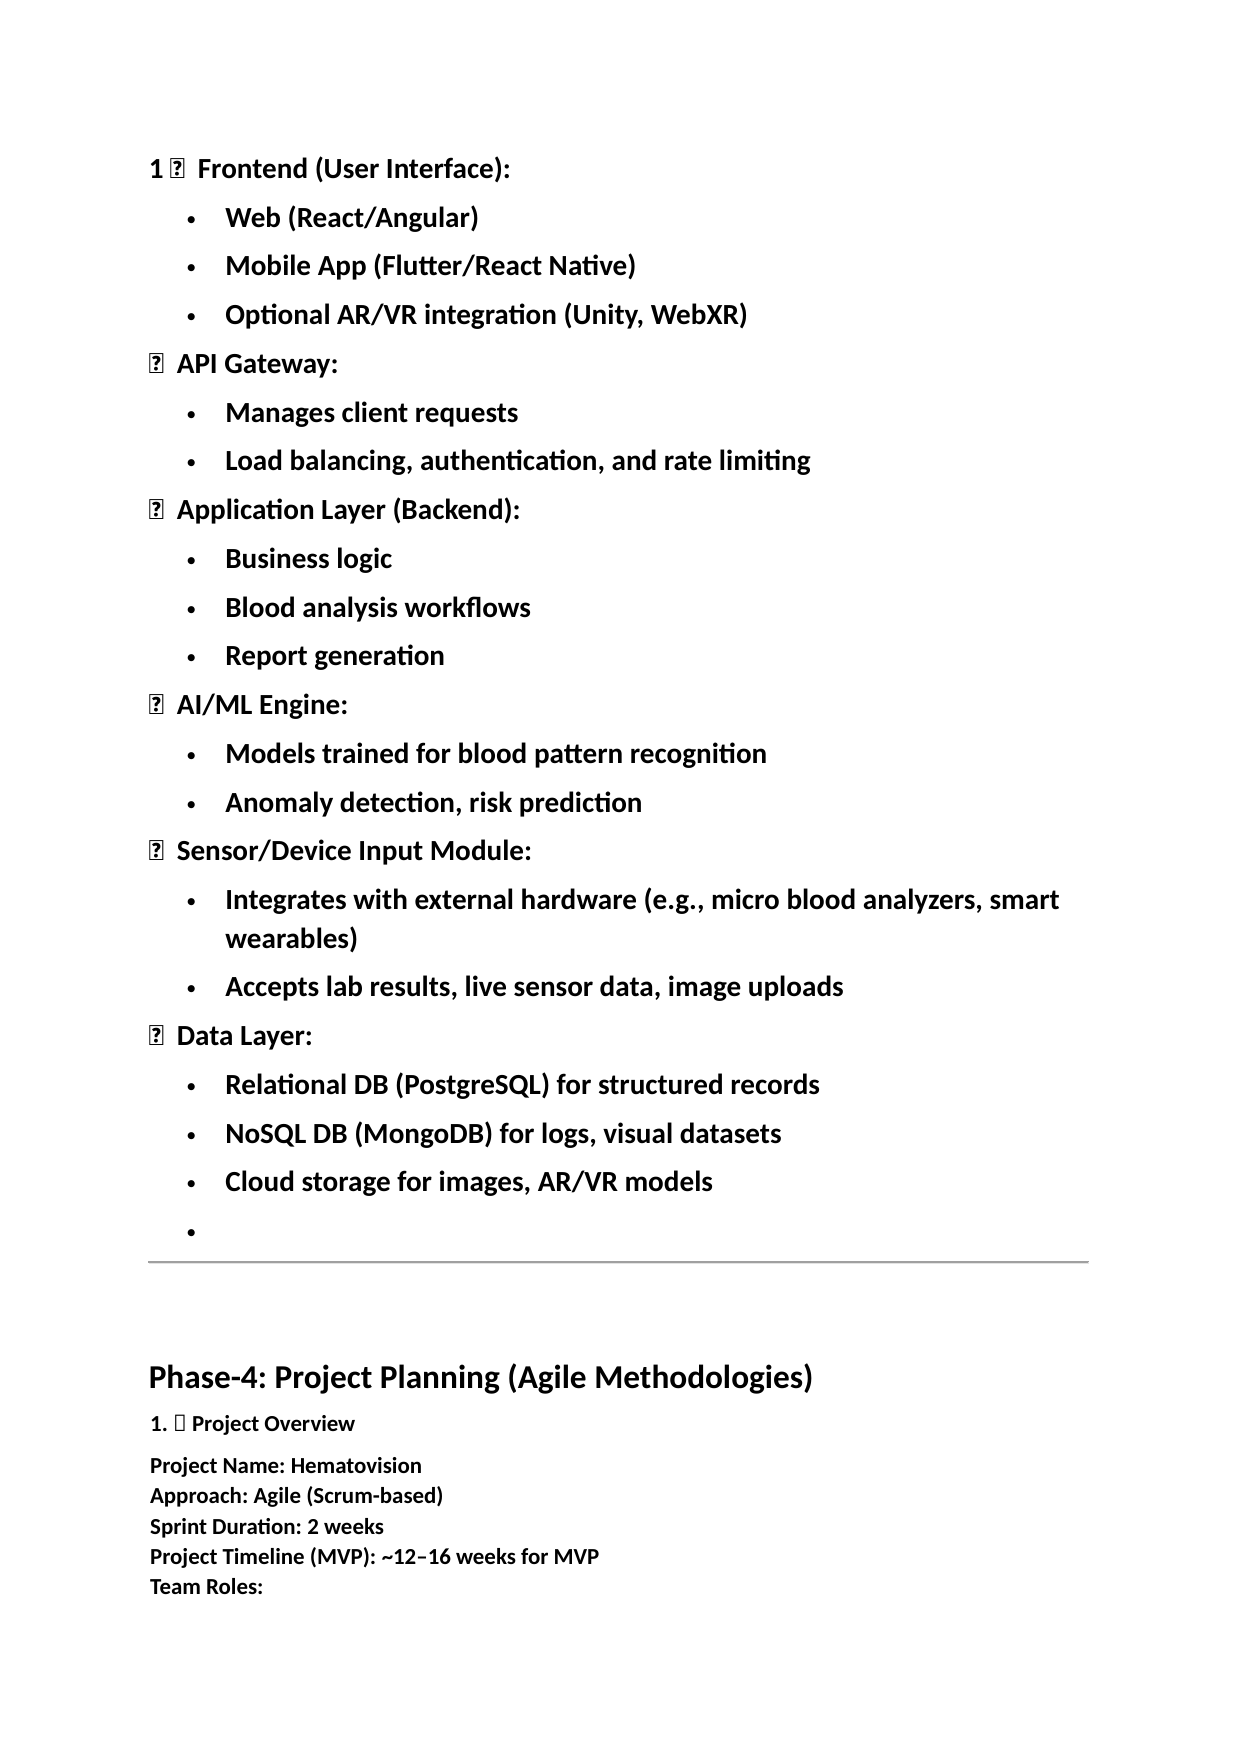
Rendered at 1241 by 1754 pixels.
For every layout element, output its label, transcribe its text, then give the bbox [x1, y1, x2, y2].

subtitle Web (React/Angular) [188, 199, 1096, 234]
subtitle Business logic [188, 540, 1096, 576]
subtitle Manages client requests [188, 394, 1096, 429]
subtitle  Application Layer (Backend): [148, 491, 1096, 527]
subtitle Mobile App (Flutter/React Native) [188, 247, 1096, 283]
subtitle Optional AR/VR integration (Unity, WebXR) [188, 296, 1096, 332]
subtitle  Sensor/Device Input Module: [148, 832, 1096, 868]
subtitle  AI/ML Engine: [148, 686, 1096, 722]
subtitle NoSQL DB (MongoDB) for logs, visual datasets [188, 1115, 1096, 1150]
subtitle Anomaly detection, risk prediction [188, 784, 1096, 819]
subtitle Load balancing, authentication, and rate limiting [188, 442, 1096, 478]
text 1. 📌 Project Overview [150, 1407, 1096, 1438]
subtitle Accepts lab results, live sensor data, image uploads [188, 968, 1096, 1004]
subtitle Cloud storage for images, AR/VR models [188, 1163, 1096, 1199]
subtitle Report generation [188, 637, 1096, 673]
text Project Name: Hematovision Approach: Agile (Scrum-based) Sprint Duration: 2 weeks Project Timeline (MVP): ~12–16 weeks for MVP Team Roles: [150, 1451, 1096, 1600]
subtitle  Data Layer: [148, 1017, 1096, 1053]
subtitle  API Gateway: [148, 345, 1096, 381]
subtitle 1  Frontend (User Interface): [148, 150, 1096, 186]
subtitle Relational DB (PostgreSQL) for structured records [188, 1066, 1096, 1102]
subtitle Phase-4: Project Planning (Agile Methodologies) [148, 1356, 1096, 1397]
subtitle Blood analysis workflows [188, 589, 1096, 624]
subtitle Models trained for blood pattern recognition [188, 735, 1096, 771]
subtitle Integrates with external hardware (e.g., micro blood analyzers, smart wearables) [188, 881, 1096, 955]
